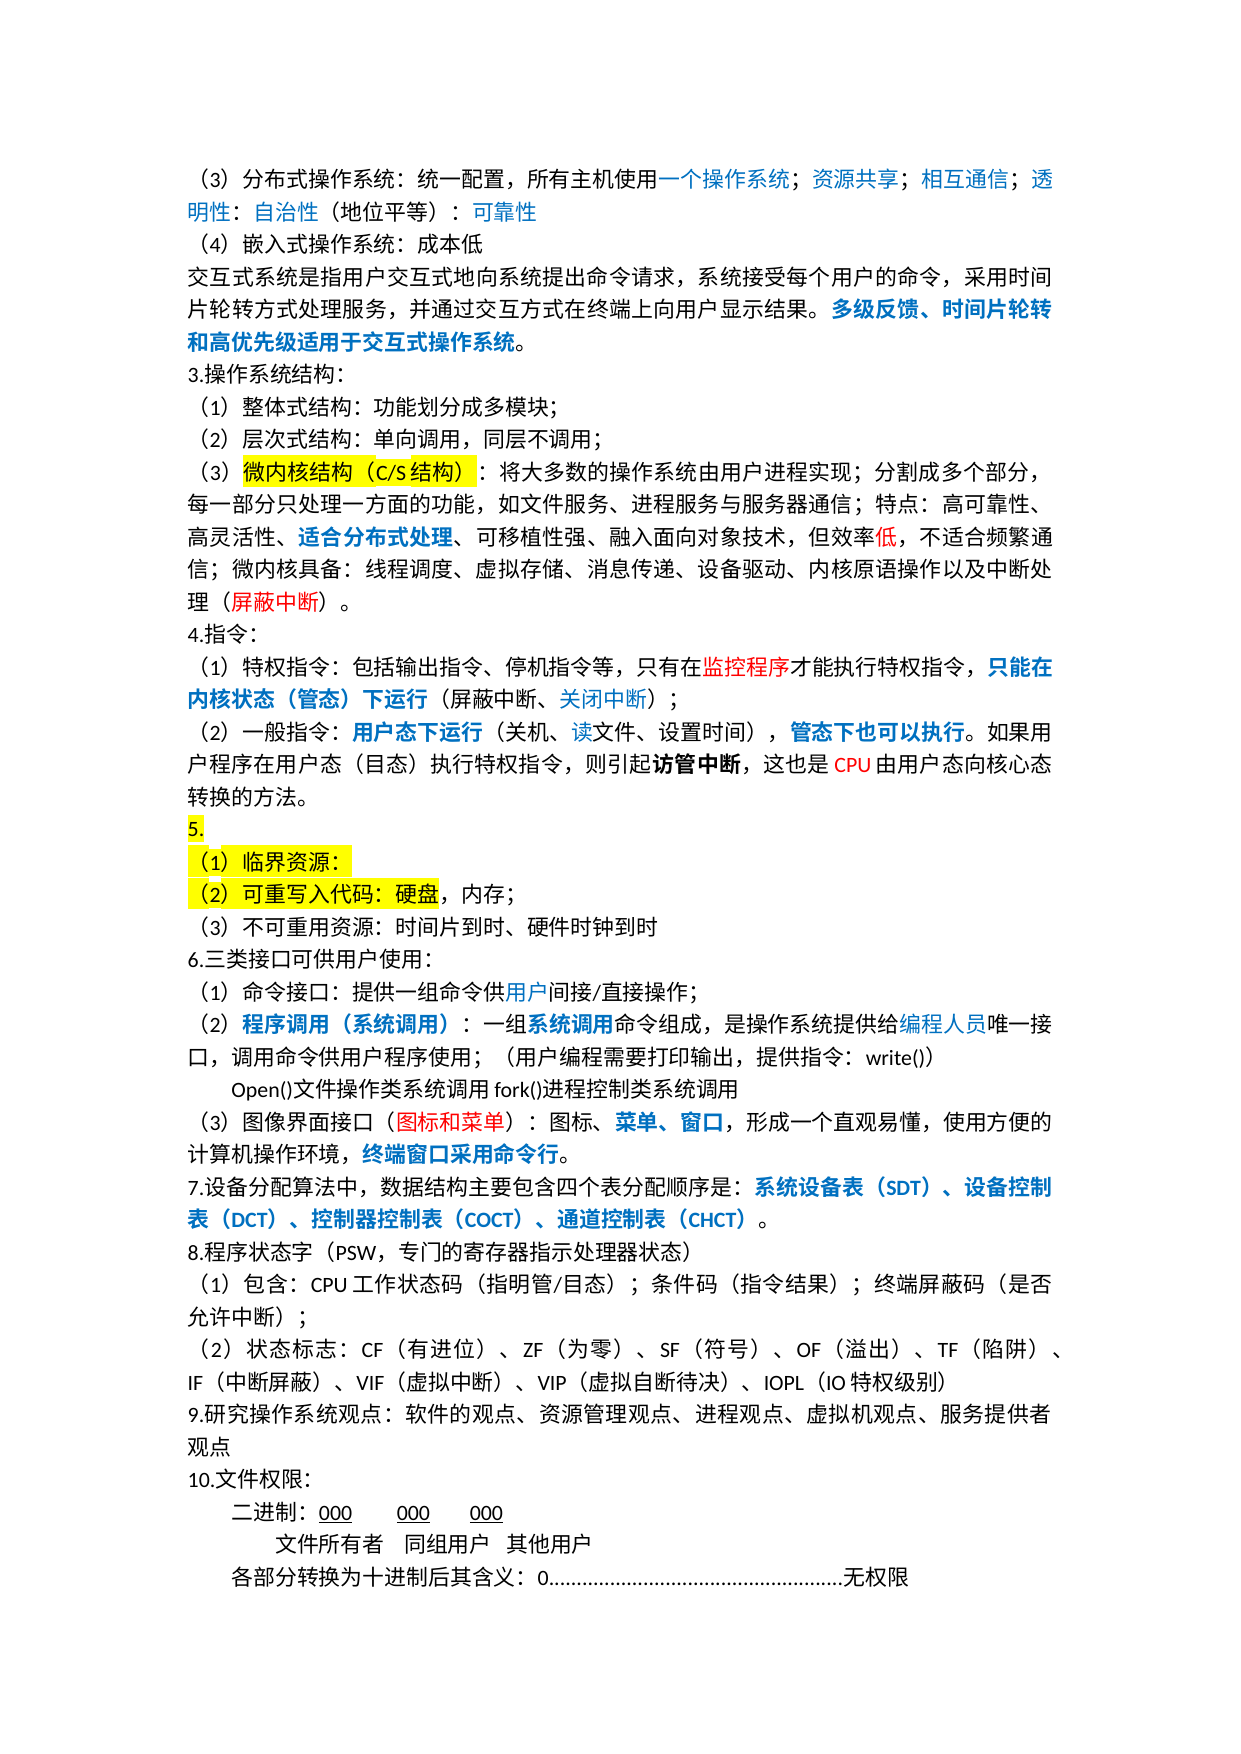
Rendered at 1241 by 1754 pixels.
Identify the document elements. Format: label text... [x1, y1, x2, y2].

text Open()文件操作类系统调用fork()进程控制类系统调用 [187, 1072, 1053, 1104]
text （1）特权指令：包括输出指令、停机指令等，只有在监控程序才能执行特权指令，只能在内核状态（管态）下运行（屏蔽中断、关闭中断）； [187, 649, 1053, 714]
text （1）命令接口：提供一组命令供用户间接/直接操作； [187, 974, 1053, 1007]
text 交互式系统是指用户交互式地向系统提出命令请求，系统接受每个用户的命令，采用时间片轮转方式处理服务，并通过交互方式在终端上向用户显示结果。多级反馈、时间片轮转和高优先级适用于交互式操作系统。 [187, 259, 1053, 357]
text 9.研究操作系统观点：软件的观点、资源管理观点、进程观点、虚拟机观点、服务提供者观点 [187, 1397, 1053, 1462]
text 8.程序状态字（PSW，专门的寄存器指示处理器状态） [187, 1234, 1053, 1267]
text （3）分布式操作系统：统一配置，所有主机使用一个操作系统；资源共享；相互通信；透明性：自治性（地位平等）：可靠性 [187, 162, 1053, 227]
text 各部分转换为十进制后其含义：0 无权限 [187, 1559, 1053, 1592]
text （1）包含：CPU工作状态码（指明管/目态）；条件码（指令结果）；终端屏蔽码（是否允许中断）； [187, 1267, 1053, 1332]
text （3）微内核结构（C/S结构）：将大多数的操作系统由用户进程实现；分割成多个部分，每一部分只处理一方面的功能，如文件服务、进程服务与服务器通信；特点：高可靠性、高灵活性、适合分布式处理、可移植性强、融入面向对象技术，但效率低，不适合频繁通信；微内核具备：线程调度、虚拟存储、消息传递、设备驱动、内核原语操作以及中断处理（屏蔽中断）。 [187, 454, 1053, 617]
text 二进制：000 000 000 [187, 1494, 1053, 1527]
text （2）程序调用（系统调用）：一组系统调用命令组成，是操作系统提供给编程人员唯一接口，调用命令供用户程序使用；（用户编程需要打印输出，提供指令：write()） [187, 1007, 1053, 1072]
text （2）状态标志：CF（有进位）、ZF（为零）、SF（符号）、OF（溢出）、TF（陷阱）、IF（中断屏蔽）、VIF（虚拟中断）、VIP（虚拟自断待决）、IOPL（IO特权级别） [187, 1332, 1053, 1397]
text 4.指令： [187, 617, 1053, 649]
text （1）临界资源： [187, 844, 1053, 877]
text （2）层次式结构：单向调用，同层不调用； [187, 422, 1053, 454]
text 3.操作系统结构： [187, 357, 1053, 389]
text 5. [187, 812, 1053, 844]
text （3）图像界面接口（图标和菜单）：图标、菜单、窗口，形成一个直观易懂，使用方便的计算机操作环境，终端窗口采用命令行。 [187, 1104, 1053, 1169]
text （3）不可重用资源：时间片到时、硬件时钟到时 [187, 909, 1053, 942]
text 7.设备分配算法中，数据结构主要包含四个表分配顺序是：系统设备表（SDT）、设备控制表（DCT）、控制器控制表（COCT）、通道控制表（CHCT）。 [187, 1169, 1053, 1234]
text 6.三类接口可供用户使用： [187, 942, 1053, 974]
text （2）一般指令：用户态下运行（关机、读文件、设置时间），管态下也可以执行。如果用户程序在用户态（目态）执行特权指令，则引起访管中断，这也是CPU由用户态向核心态转换的方法。 [187, 714, 1053, 812]
text （2）可重写入代码：硬盘，内存； [187, 877, 1053, 909]
text 文件所有者 同组用户 其他用户 [187, 1527, 1053, 1559]
text （4）嵌入式操作系统：成本低 [187, 227, 1053, 259]
text （1）整体式结构：功能划分成多模块； [187, 389, 1053, 422]
text 10.文件权限： [187, 1462, 1053, 1494]
